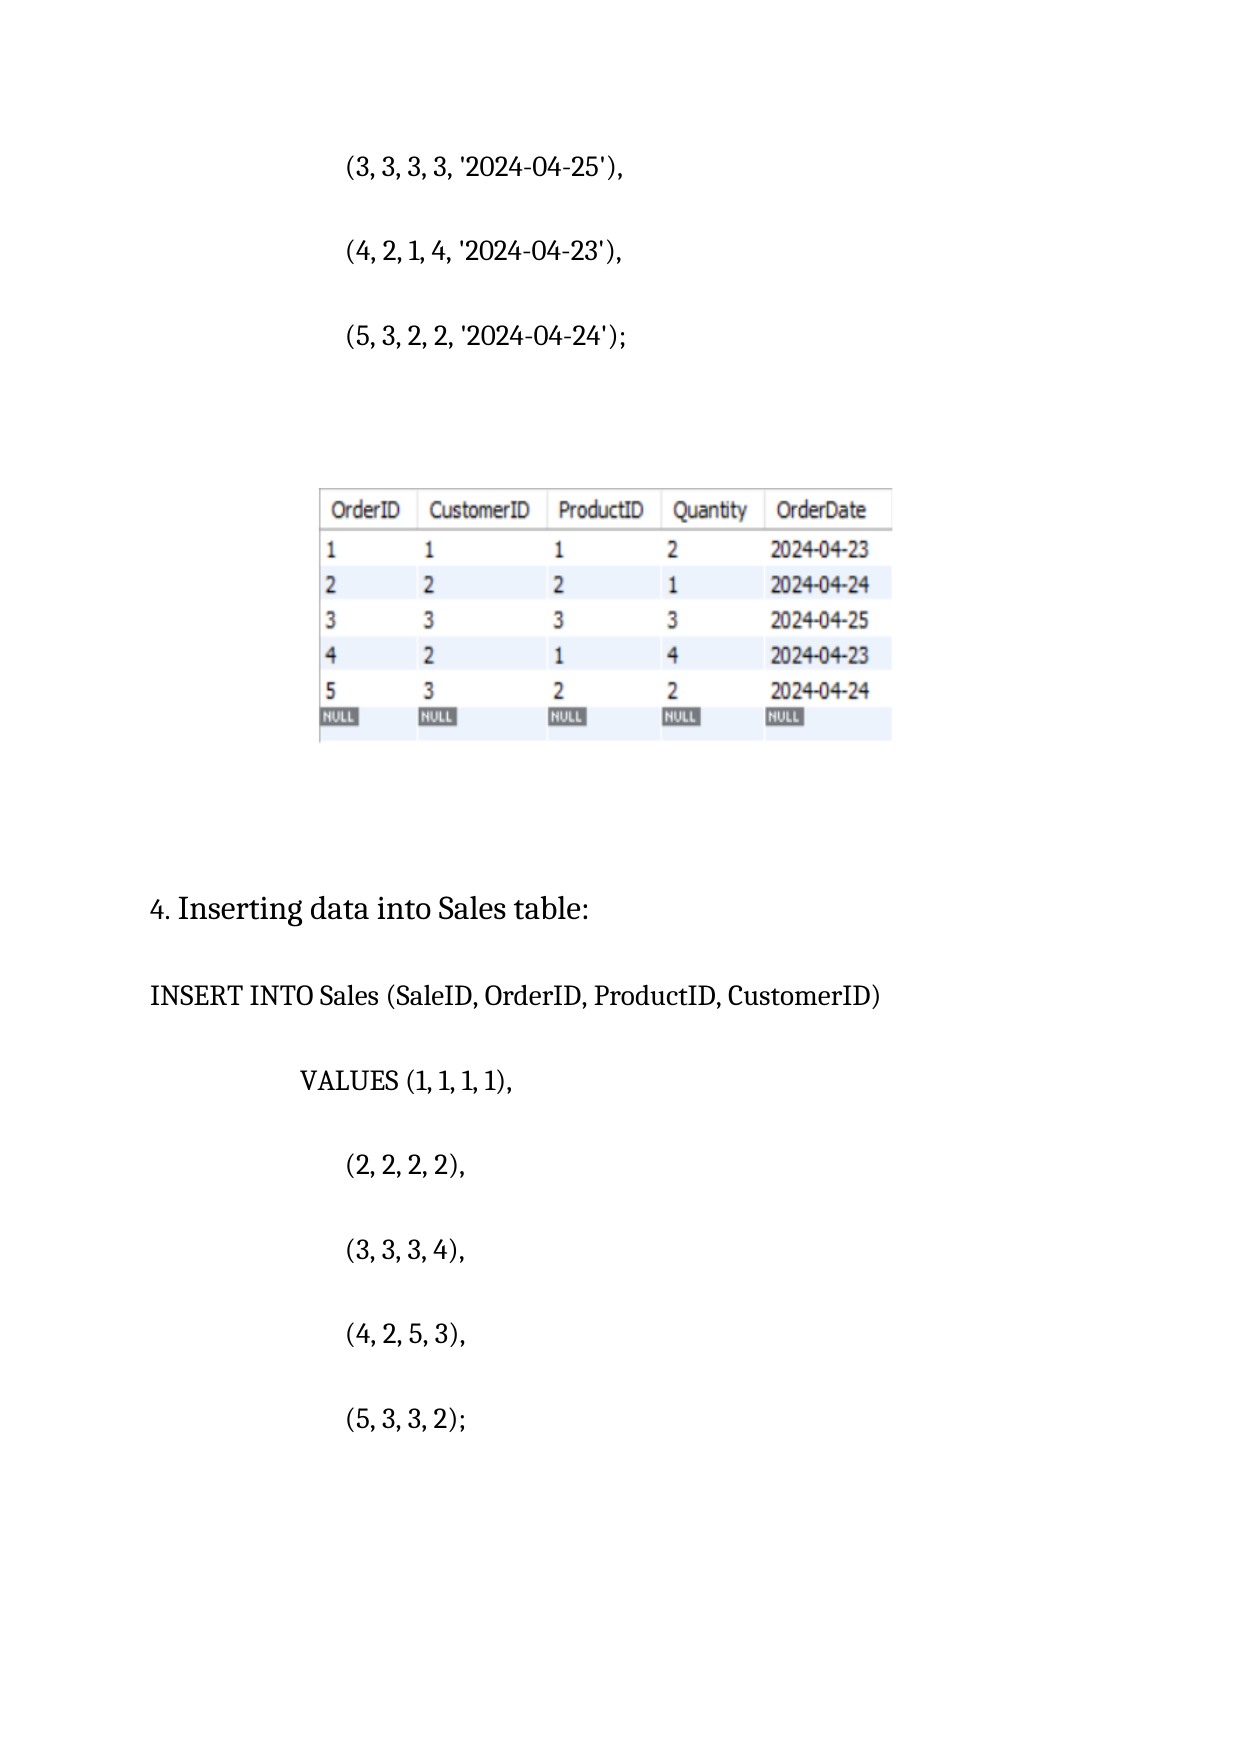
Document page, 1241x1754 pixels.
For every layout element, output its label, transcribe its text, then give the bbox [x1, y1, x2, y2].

text 4. Inserting data into Sales table: [150, 889, 1090, 928]
text (5, 3, 3, 2); [300, 1402, 1090, 1436]
text (4, 2, 5, 3), [300, 1318, 1090, 1351]
text (2, 2, 2, 2), [300, 1148, 1090, 1182]
text (3, 3, 3, 4), [300, 1233, 1090, 1267]
text (5, 3, 2, 2, '2024-04-24'); [300, 319, 1090, 353]
text INSERT INTO Sales (SaleID, OrderID, ProductID, CustomerID) [150, 979, 1090, 1013]
text VALUES (1, 1, 1, 1), [300, 1064, 1090, 1097]
text (4, 2, 1, 4, '2024-04-23'), [300, 234, 1090, 268]
text (3, 3, 3, 3, '2024-04-25'), [300, 150, 1090, 183]
